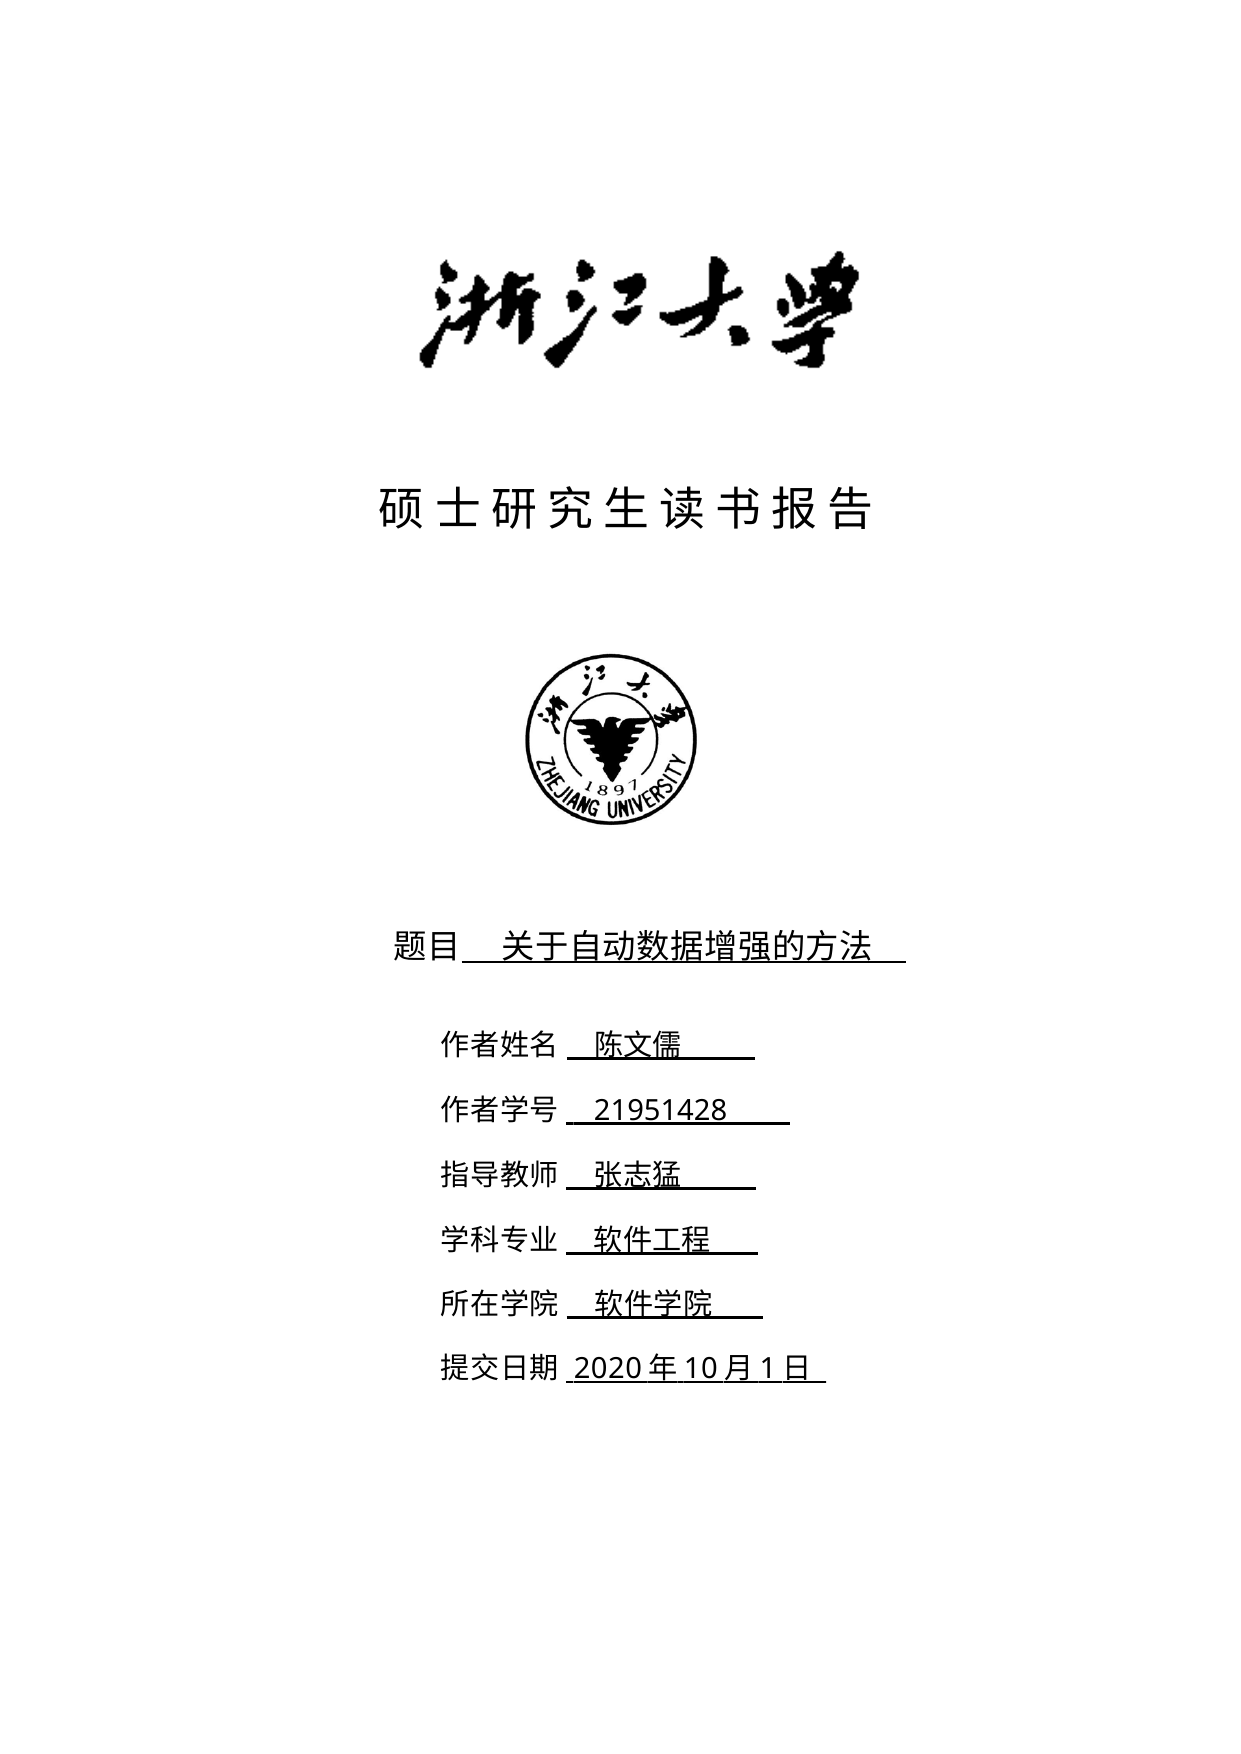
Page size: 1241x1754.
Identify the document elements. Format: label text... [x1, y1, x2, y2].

text 作者学号 21951428 [441, 1074, 1053, 1139]
picture [393, 228, 887, 385]
text 所在学院 软件学院 [441, 1269, 1053, 1334]
text 学科专业 软件工程 [441, 1204, 1053, 1269]
text 指导教师 张志猛 [441, 1139, 1053, 1204]
text 硕 士 研 究 生 读 书 报 告 [187, 456, 1053, 554]
text 题目 关于自动数据增强的方法 [187, 911, 1053, 976]
text 提交日期 2020年10月1日 [441, 1334, 1053, 1399]
text 作者姓名 陈文儒 [441, 1009, 1053, 1074]
picture [523, 651, 699, 827]
